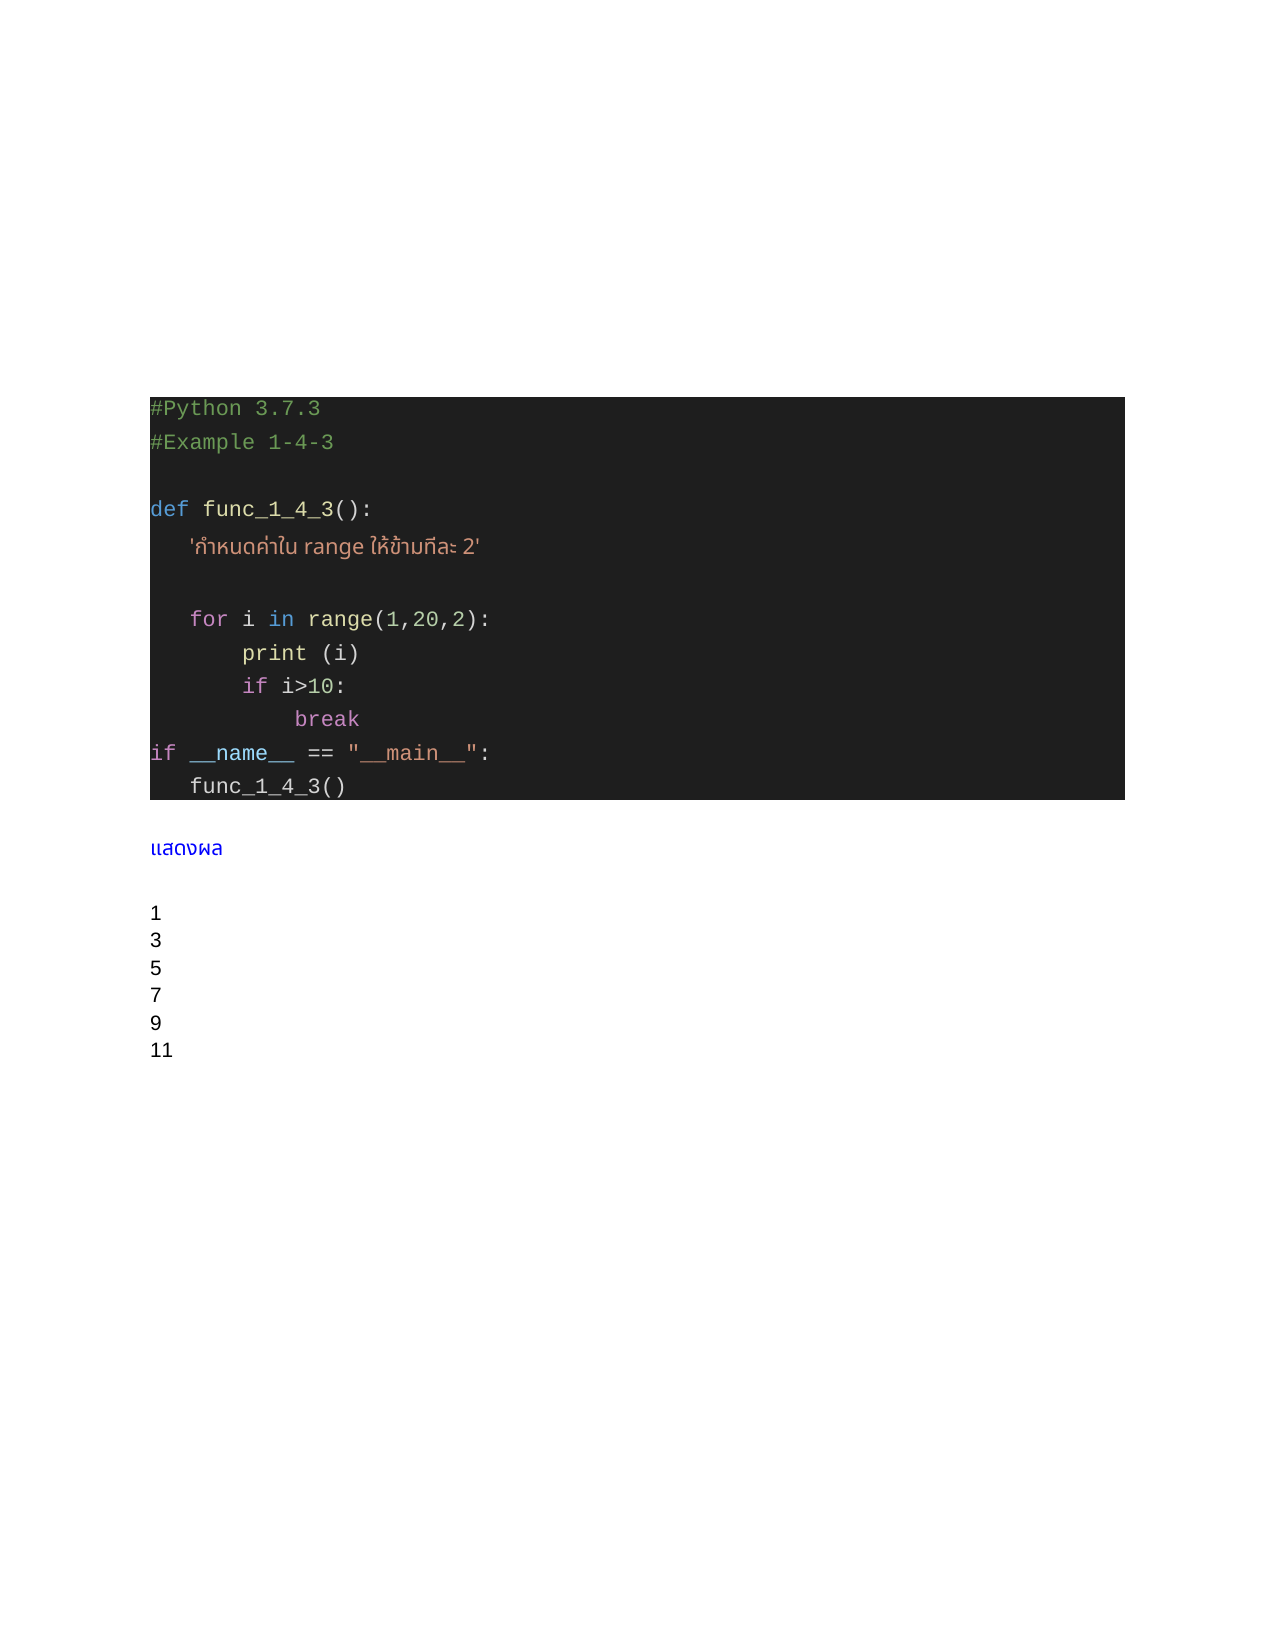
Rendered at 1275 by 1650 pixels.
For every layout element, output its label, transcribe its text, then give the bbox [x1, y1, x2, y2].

text def func_1_4_3(): [150, 498, 1125, 523]
text for i in range(1,20,2): [150, 608, 1125, 633]
text 'กำหนดค่าใน range ให้ข้ามทีละ 2' [150, 531, 1125, 564]
text print (i) [150, 642, 1125, 667]
text #Python 3.7.3 [150, 397, 1125, 422]
text 7 [150, 983, 1125, 1007]
text 11 [150, 1038, 1125, 1062]
text #Example 1-4-3 [150, 431, 1125, 456]
text func_1_4_3() [150, 776, 1125, 800]
text break [150, 709, 1125, 733]
text 9 [150, 1011, 1125, 1034]
text if i>10: [150, 675, 1125, 700]
text 3 [150, 928, 1125, 952]
text 1 [150, 901, 1125, 924]
text 5 [150, 956, 1125, 979]
text แสดงผล [150, 836, 1125, 864]
text if __name__ == "__main__": [150, 742, 1125, 767]
